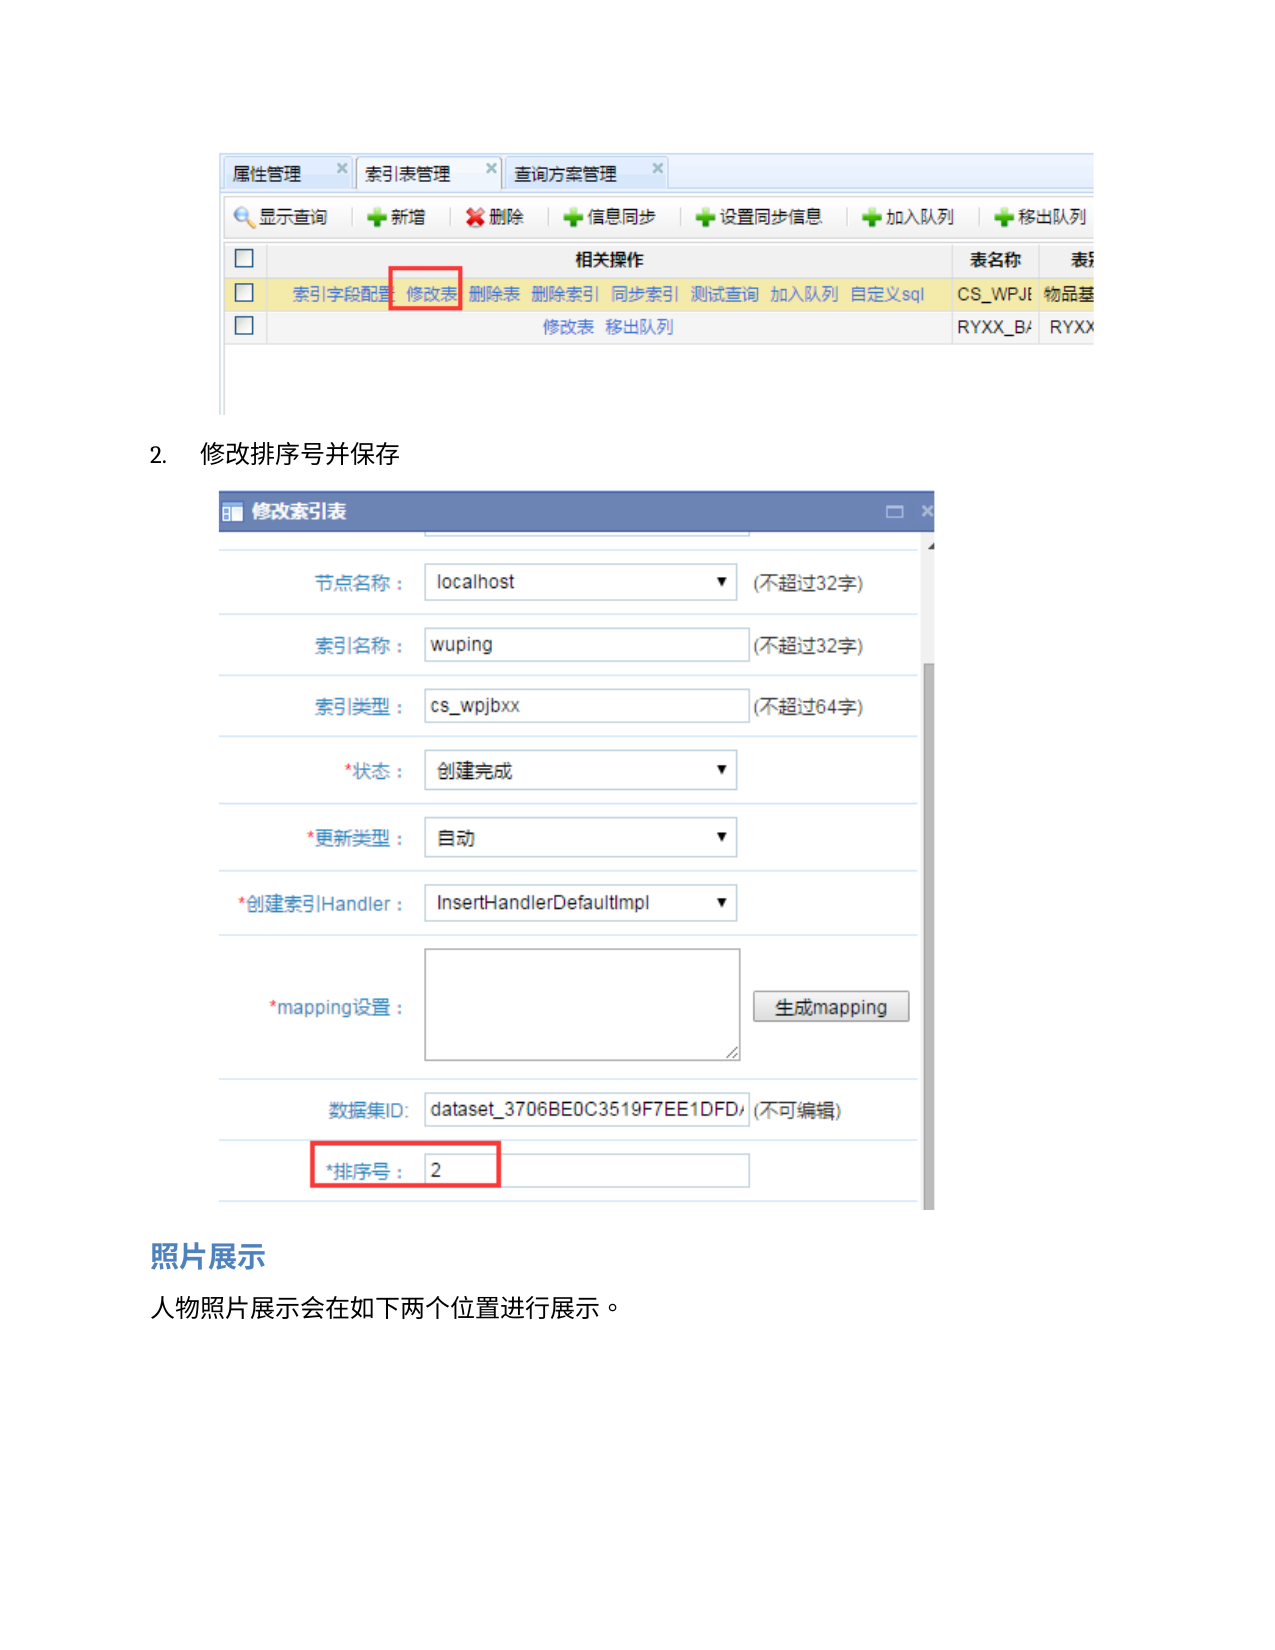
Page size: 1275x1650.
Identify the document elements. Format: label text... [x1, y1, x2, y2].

list 修改排序号并保存 [150, 441, 1125, 470]
text 人物照片展示会在如下两个位置进行展示。 [150, 1295, 1125, 1324]
picture [218, 150, 1094, 415]
subtitle 照片展示 [150, 1237, 1125, 1276]
picture [218, 490, 935, 1210]
